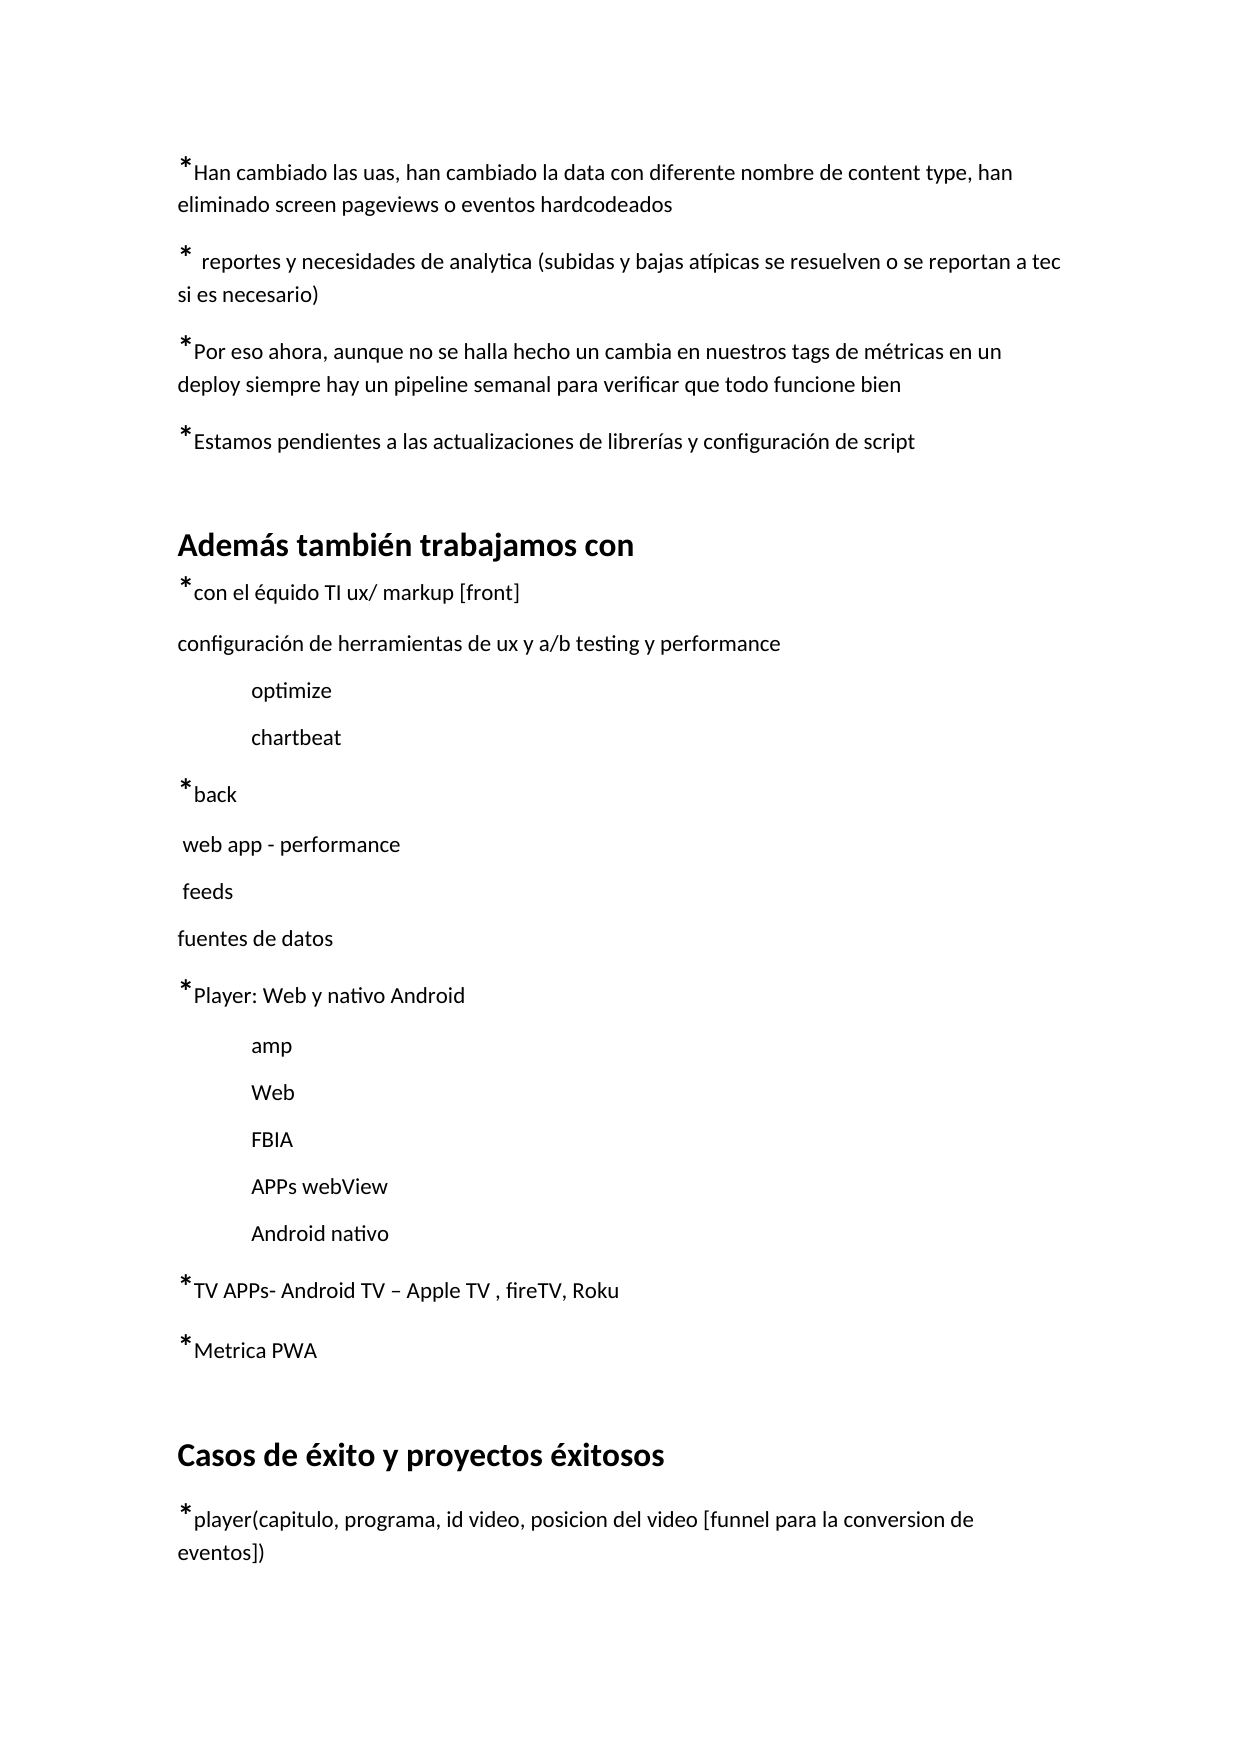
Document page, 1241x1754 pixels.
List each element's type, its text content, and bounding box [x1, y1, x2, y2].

text Además también trabajamos con *con el équido TI ux/ markup [front] [177, 524, 1063, 609]
text web app - performance [177, 830, 1063, 858]
text Android nativo [177, 1219, 1063, 1247]
text Casos de éxito y proyectos éxitosos [177, 1434, 1063, 1475]
text *player(capitulo, programa, id video, posicion del video [funnel para la conversion de eventos]) [177, 1495, 1063, 1566]
text APPs webView [177, 1172, 1063, 1200]
text configuración de herramientas de ux y a/b testing y performance [177, 629, 1063, 657]
text fuentes de datos [177, 924, 1063, 952]
text FBIA [177, 1125, 1063, 1153]
text * reportes y necesidades de analytica (subidas y bajas atípicas se resuelven o se reportan a tec si es necesario) [177, 237, 1063, 308]
text *back [177, 770, 1063, 810]
text *TV APPs- Android TV – Apple TV , fireTV, Roku [177, 1266, 1063, 1307]
text Web [177, 1078, 1063, 1106]
text *Player: Web y nativo Android [177, 971, 1063, 1012]
text chartbeat [177, 723, 1063, 751]
text *Estamos pendientes a las actualizaciones de librerías y configuración de script [177, 417, 1063, 458]
text amp [177, 1032, 1063, 1059]
text *Metrica PWA [177, 1327, 1063, 1367]
text optimize [177, 676, 1063, 704]
text feeds [177, 877, 1063, 905]
text *Han cambiado las uas, han cambiado la data con diferente nombre de content type, han eliminado screen pageviews o eventos hardcodeados [177, 148, 1063, 218]
text *Por eso ahora, aunque no se halla hecho un cambia en nuestros tags de métricas en un deploy siempre hay un pipeline semanal para verificar que todo funcione bien [177, 327, 1063, 398]
